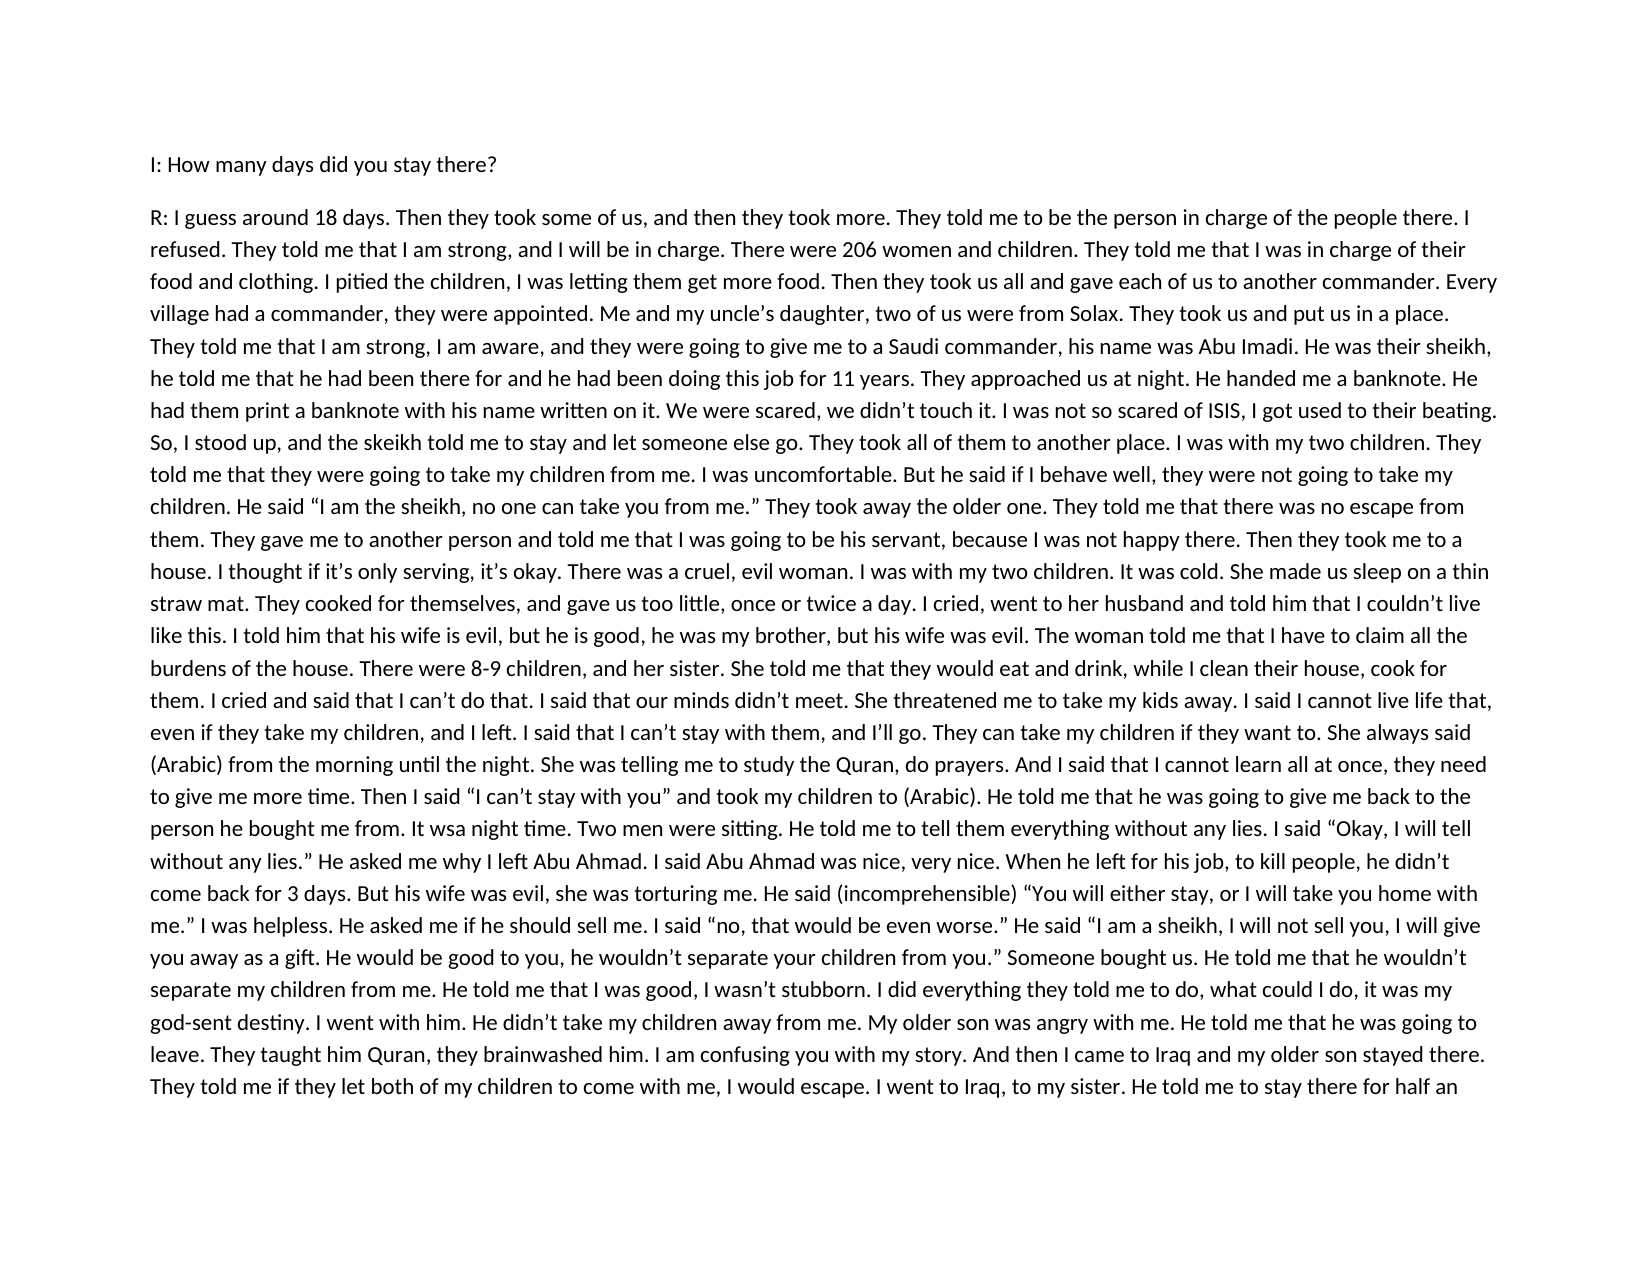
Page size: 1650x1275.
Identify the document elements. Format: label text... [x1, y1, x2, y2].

text I: How many days did you stay there? [150, 150, 1500, 178]
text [150, 203, 1500, 1100]
